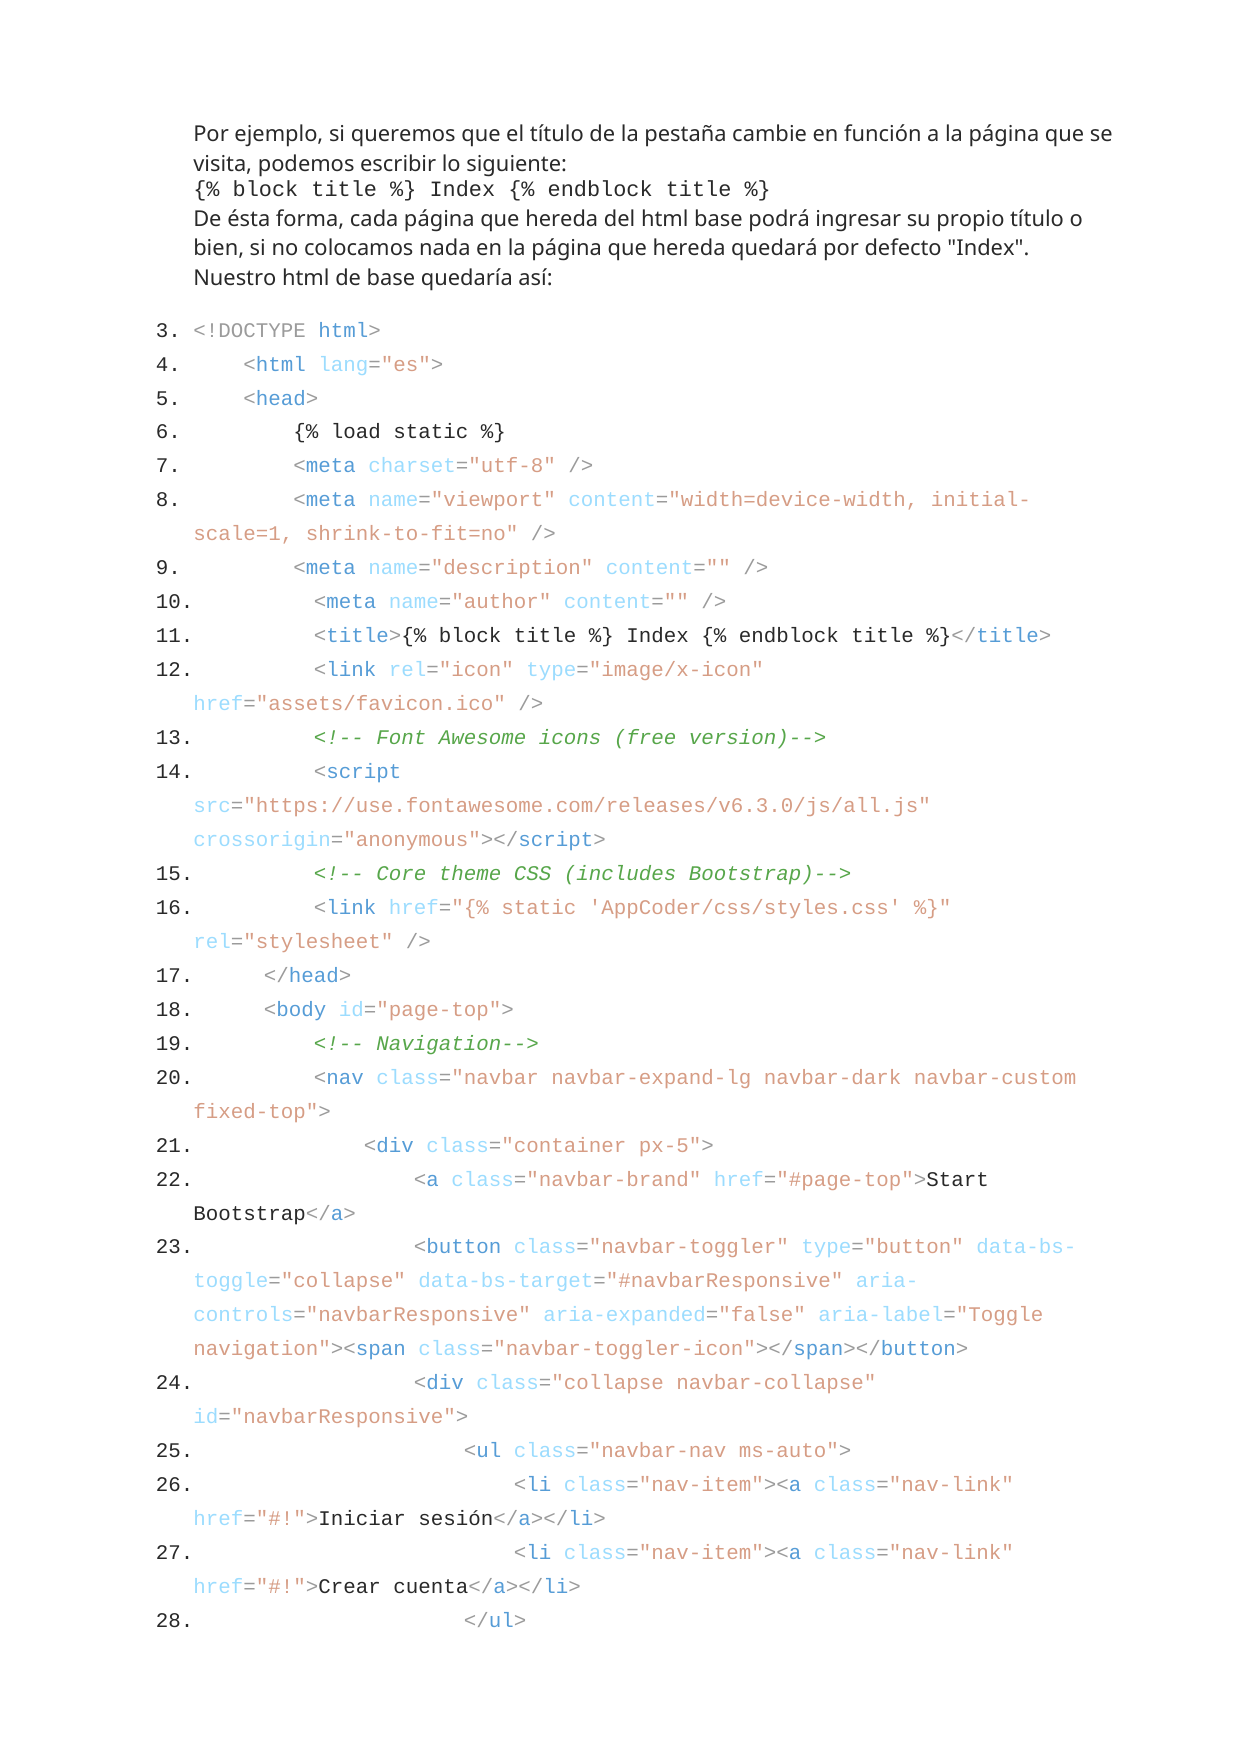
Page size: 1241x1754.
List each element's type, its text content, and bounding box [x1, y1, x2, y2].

list <div class="collapse navbar-collapse" id="navbarResponsive"> [156, 1362, 1122, 1430]
list <!-- Font Awesome icons (free version)--> [156, 717, 1122, 751]
list <ul class="navbar-nav ms-auto"> [156, 1430, 1122, 1464]
list <nav class="navbar navbar-expand-lg navbar-dark navbar-custom fixed-top"> [156, 1056, 1122, 1124]
list <div class="container px-5"> [156, 1124, 1122, 1158]
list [156, 118, 1122, 292]
list <script src="https://use.fontawesome.com/releases/v6.3.0/js/all.js" crossorigin="anonymous"></script> [156, 751, 1122, 853]
list <!-- Core theme CSS (includes Bootstrap)--> [156, 853, 1122, 887]
list <button class="navbar-toggler" type="button" data-bs-toggle="collapse" data-bs-target="#navbarResponsive" aria-controls="navbarResponsive" aria-expanded="false" aria-label="Toggle navigation"><span class="navbar-toggler-icon"></span></button> [156, 1226, 1122, 1362]
list <link href="{% static 'AppCoder/css/styles.css' %}" rel="stylesheet" /> [156, 887, 1122, 954]
list <meta charset="utf-8" /> [156, 445, 1122, 479]
list <!-- Navigation--> [156, 1022, 1122, 1056]
list <meta name="author" content="" /> [156, 581, 1122, 615]
list <body id="page-top"> [156, 988, 1122, 1022]
list <html lang="es"> [156, 343, 1122, 377]
list </head> [156, 954, 1122, 988]
list <meta name="description" content="" /> [156, 547, 1122, 581]
list {% load static %} [156, 411, 1122, 445]
list <title>{% block title %} Index {% endblock title %}</title> [156, 615, 1122, 649]
list <a class="navbar-brand" href="#page-top">Start Bootstrap</a> [156, 1158, 1122, 1226]
list </ul> [156, 1600, 1122, 1634]
list <meta name="viewport" content="width=device-width, initial-scale=1, shrink-to-fit=no" /> [156, 479, 1122, 547]
list <li class="nav-item"><a class="nav-link" href="#!">Crear cuenta</a></li> [156, 1532, 1122, 1600]
list <li class="nav-item"><a class="nav-link" href="#!">Iniciar sesión</a></li> [156, 1464, 1122, 1532]
list <!DOCTYPE html> [156, 309, 1122, 343]
list <link rel="icon" type="image/x-icon" href="assets/favicon.ico" /> [156, 649, 1122, 717]
list <head> [156, 377, 1122, 411]
